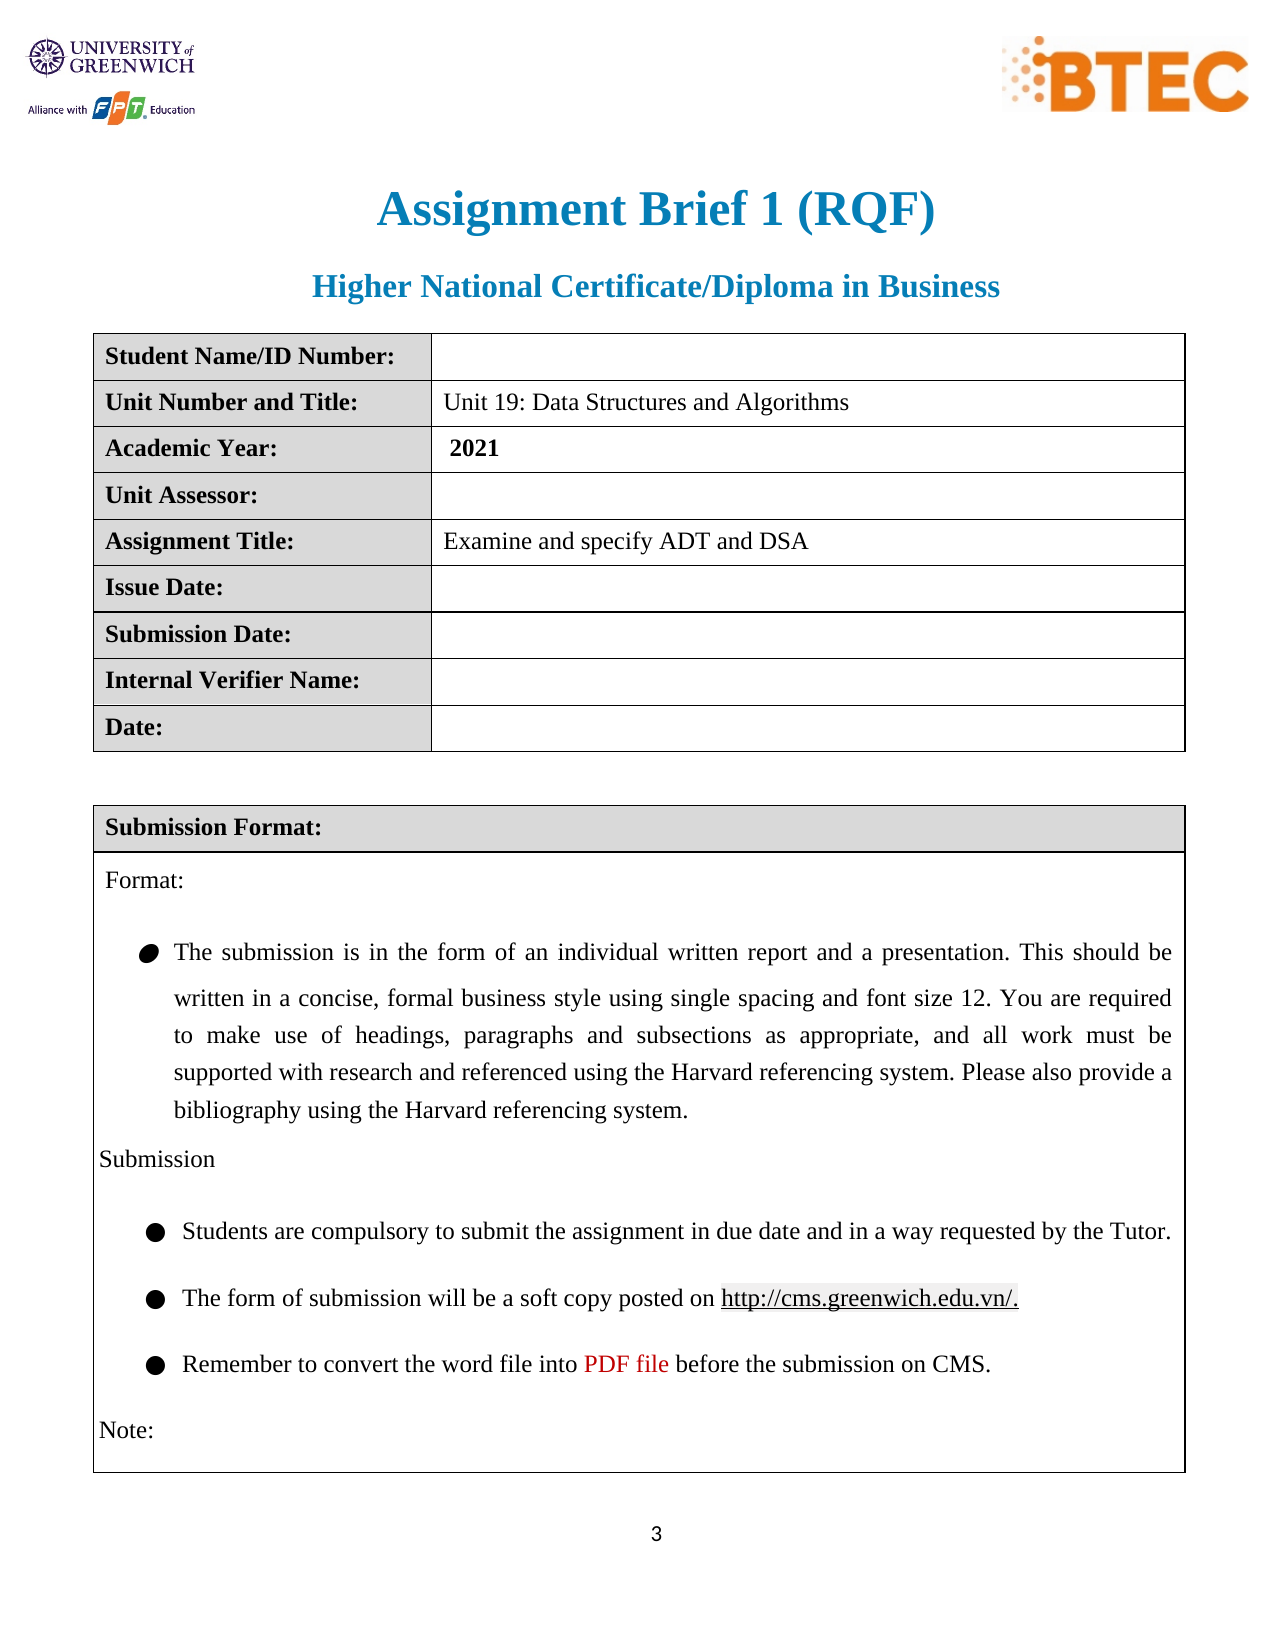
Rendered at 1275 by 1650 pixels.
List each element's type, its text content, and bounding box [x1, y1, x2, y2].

picture [1001, 36, 1249, 112]
table_cell Date: [94, 706, 431, 751]
picture [14, 25, 207, 136]
table_cell Unit Number and Title: [94, 381, 431, 426]
table_header [432, 334, 1184, 380]
table_cell Internal Verifier Name: [94, 659, 431, 704]
table_cell [432, 706, 1184, 751]
table_header Submission Format: [94, 806, 1184, 851]
table_cell Unit Assessor: [94, 473, 431, 519]
table_cell [432, 566, 1184, 611]
table_cell Issue Date: [94, 566, 431, 611]
table_cell [432, 613, 1184, 658]
table_cell Academic Year: [94, 427, 431, 472]
table_cell Submission Date: [94, 613, 431, 658]
table_cell [432, 659, 1184, 704]
table_cell Examine and specify ADT and DSA [432, 520, 1184, 565]
table_cell Unit 19: Data Structures and Algorithms [432, 381, 1184, 426]
subtitle Assignment Brief 1 (RQF) [122, 179, 1191, 237]
table_cell [432, 473, 1184, 519]
table_header Student Name/ID Number: [94, 334, 431, 380]
subtitle Higher National Certificate/Diploma in Business [122, 266, 1191, 304]
table_cell 2021 [432, 427, 1184, 472]
table_cell Assignment Title: [94, 520, 431, 565]
